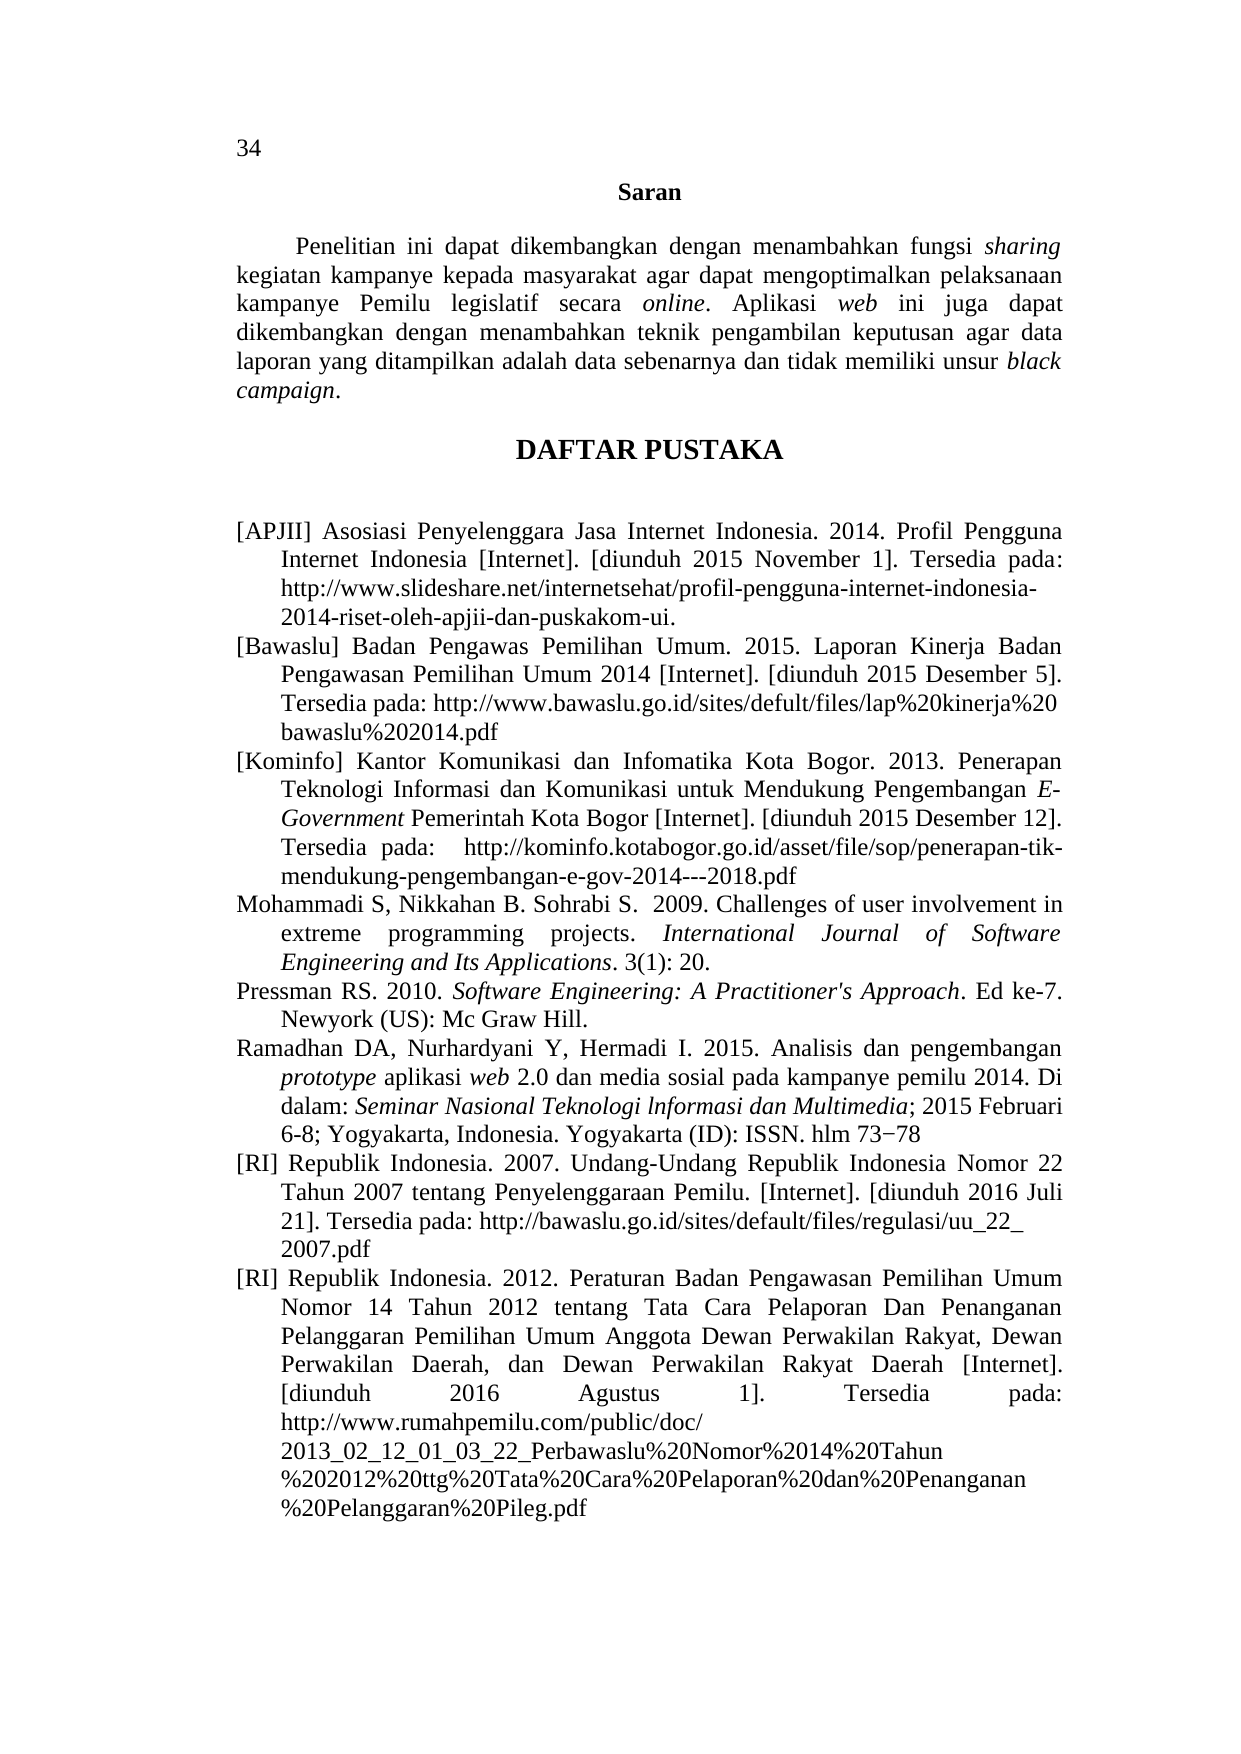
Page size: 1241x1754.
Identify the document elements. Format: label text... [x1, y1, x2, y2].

text Ramadhan DA, Nurhardyani Y, Hermadi I. 2015. Analisis dan pengembangan prototype aplikasi web 2.0 dan media sosial pada kampanye pemilu 2014. Di dalam: Seminar Nasional Teknologi lnformasi dan Multimedia; 2015 Februari 6-8; Yogyakarta, Indonesia. Yogyakarta (ID): ISSN. hlm 73−78 [236, 1033, 1063, 1148]
text bawaslu%202014.pdf [281, 717, 1063, 746]
text [Bawaslu] Badan Pengawas Pemilihan Umum. 2015. Laporan Kinerja Badan Pengawasan Pemilihan Umum 2014 [Internet]. [diunduh 2015 Desember 5]. Tersedia pada: http://www.bawaslu.go.id/sites/defult/files/lap%20kinerja%20 [236, 631, 1063, 717]
text 2007.pdf [281, 1234, 1063, 1263]
text [Kominfo] Kantor Komunikasi dan Infomatika Kota Bogor. 2013. Penerapan Teknologi Informasi dan Komunikasi untuk Mendukung Pengembangan E-Government Pemerintah Kota Bogor [Internet]. [diunduh 2015 Desember 12]. Tersedia pada: http://kominfo.kotabogor.go.id/asset/file/sop/penerapan-tik-mendukung-pengembangan-e-gov-2014---2018.pdf [236, 746, 1063, 889]
text Pressman RS. 2010. Software Engineering: A Practitioner's Approach. Ed ke-7. Newyork (US): Mc Graw Hill. [236, 976, 1063, 1033]
text [APJII] Asosiasi Penyelenggara Jasa Internet Indonesia. 2014. Profil Pengguna Internet Indonesia [Internet]. [diunduh 2015 November 1]. Tersedia pada: http://www.slideshare.net/internetsehat/profil-pengguna-internet-indonesia-2014-riset-oleh-apjii-dan-puskakom-ui. [236, 516, 1063, 631]
subtitle DAFTAR PUSTAKA [236, 432, 1063, 466]
text Mohammadi S, Nikkahan B. Sohrabi S. 2009. Challenges of user involvement in extreme programming projects. International Journal of Software Engineering and Its Applications. 3(1): 20. [236, 889, 1063, 976]
text [RI] Republik Indonesia. 2007. Undang-Undang Republik Indonesia Nomor 22 Tahun 2007 tentang Penyelenggaraan Pemilu. [Internet]. [diunduh 2016 Juli 21]. Tersedia pada: http://bawaslu.go.id/sites/default/files/regulasi/uu_22_ [236, 1148, 1063, 1234]
text [RI] Republik Indonesia. 2012. Peraturan Badan Pengawasan Pemilihan Umum Nomor 14 Tahun 2012 tentang Tata Cara Pelaporan Dan Penanganan Pelanggaran Pemilihan Umum Anggota Dewan Perwakilan Rakyat, Dewan Perwakilan Daerah, dan Dewan Perwakilan Rakyat Daerah [Internet]. [diunduh 2016 Agustus 1]. Tersedia pada: http://www.rumahpemilu.com/public/doc/ 2013_02_12_01_03_22_Perbawaslu%20Nomor%2014%20Tahun%202012%20ttg%20Tata%20Cara%20Pelaporan%20dan%20Penanganan%20Pelanggaran%20Pileg.pdf [236, 1263, 1063, 1522]
text Penelitian ini dapat dikembangkan dengan menambahkan fungsi sharing kegiatan kampanye kepada masyarakat agar dapat mengoptimalkan pelaksanaan kampanye Pemilu legislatif secara online. Aplikasi web ini juga dapat dikembangkan dengan menambahkan teknik pengambilan keputusan agar data laporan yang ditampilkan adalah data sebenarnya dan tidak memiliki unsur black campaign. [236, 231, 1063, 403]
subtitle Saran [236, 177, 1063, 206]
